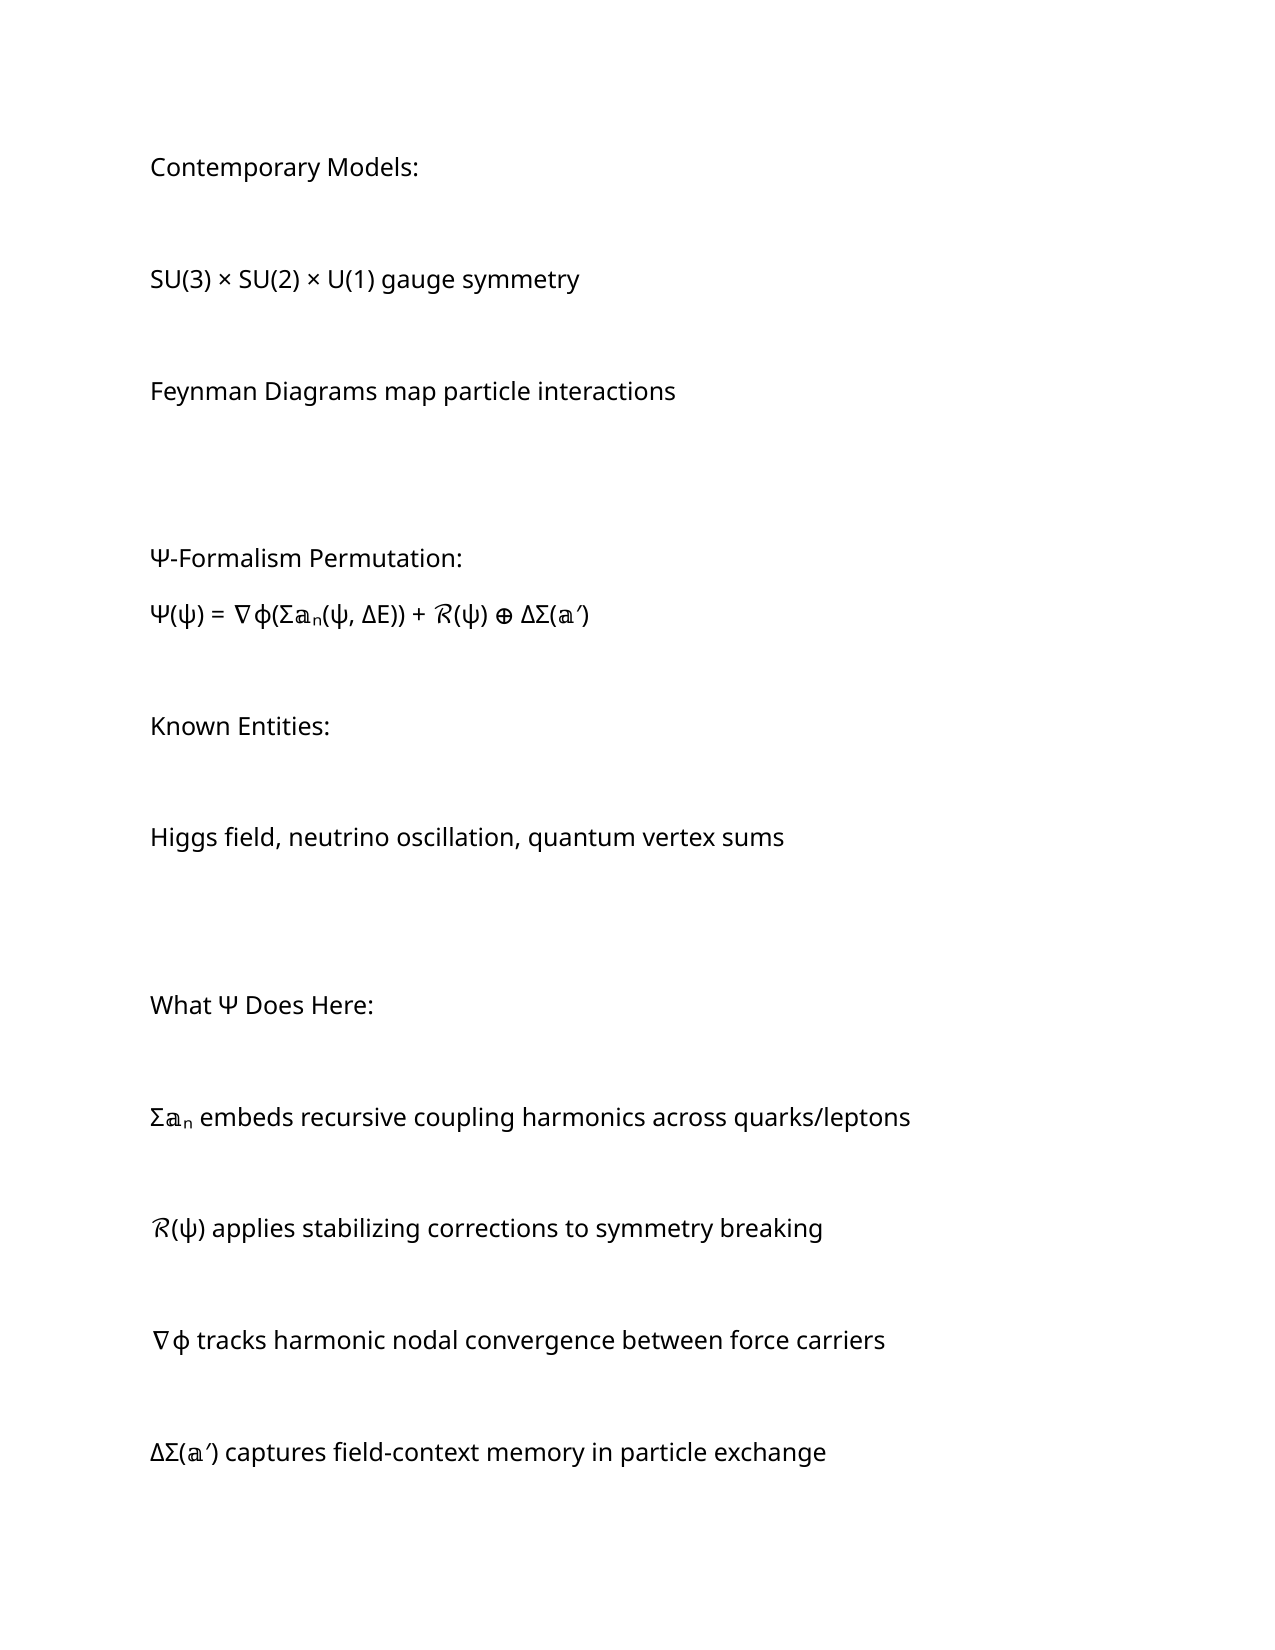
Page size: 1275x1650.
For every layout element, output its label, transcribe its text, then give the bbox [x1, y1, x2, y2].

text Ψ-Formalism Permutation: [150, 541, 1125, 575]
text Contemporary Models: [150, 150, 1125, 184]
text Feynman Diagrams map particle interactions [150, 373, 1125, 407]
text Σ𝕒ₙ embeds recursive coupling harmonics across quarks/leptons [150, 1099, 1125, 1133]
text SU(3) × SU(2) × U(1) gauge symmetry [150, 262, 1125, 296]
text Known Entities: [150, 708, 1125, 742]
text What Ψ Does Here: [150, 987, 1125, 1022]
text ∇ϕ tracks harmonic nodal convergence between force carriers [150, 1322, 1125, 1357]
text Ψ(ψ) = ∇ϕ(Σ𝕒ₙ(ψ, ΔE)) + ℛ(ψ) ⊕ ΔΣ(𝕒′) [150, 597, 1125, 631]
text ℛ(ψ) applies stabilizing corrections to symmetry breaking [150, 1211, 1125, 1245]
text Higgs field, neutrino oscillation, quantum vertex sums [150, 820, 1125, 854]
text ΔΣ(𝕒′) captures field-context memory in particle exchange [150, 1434, 1125, 1468]
